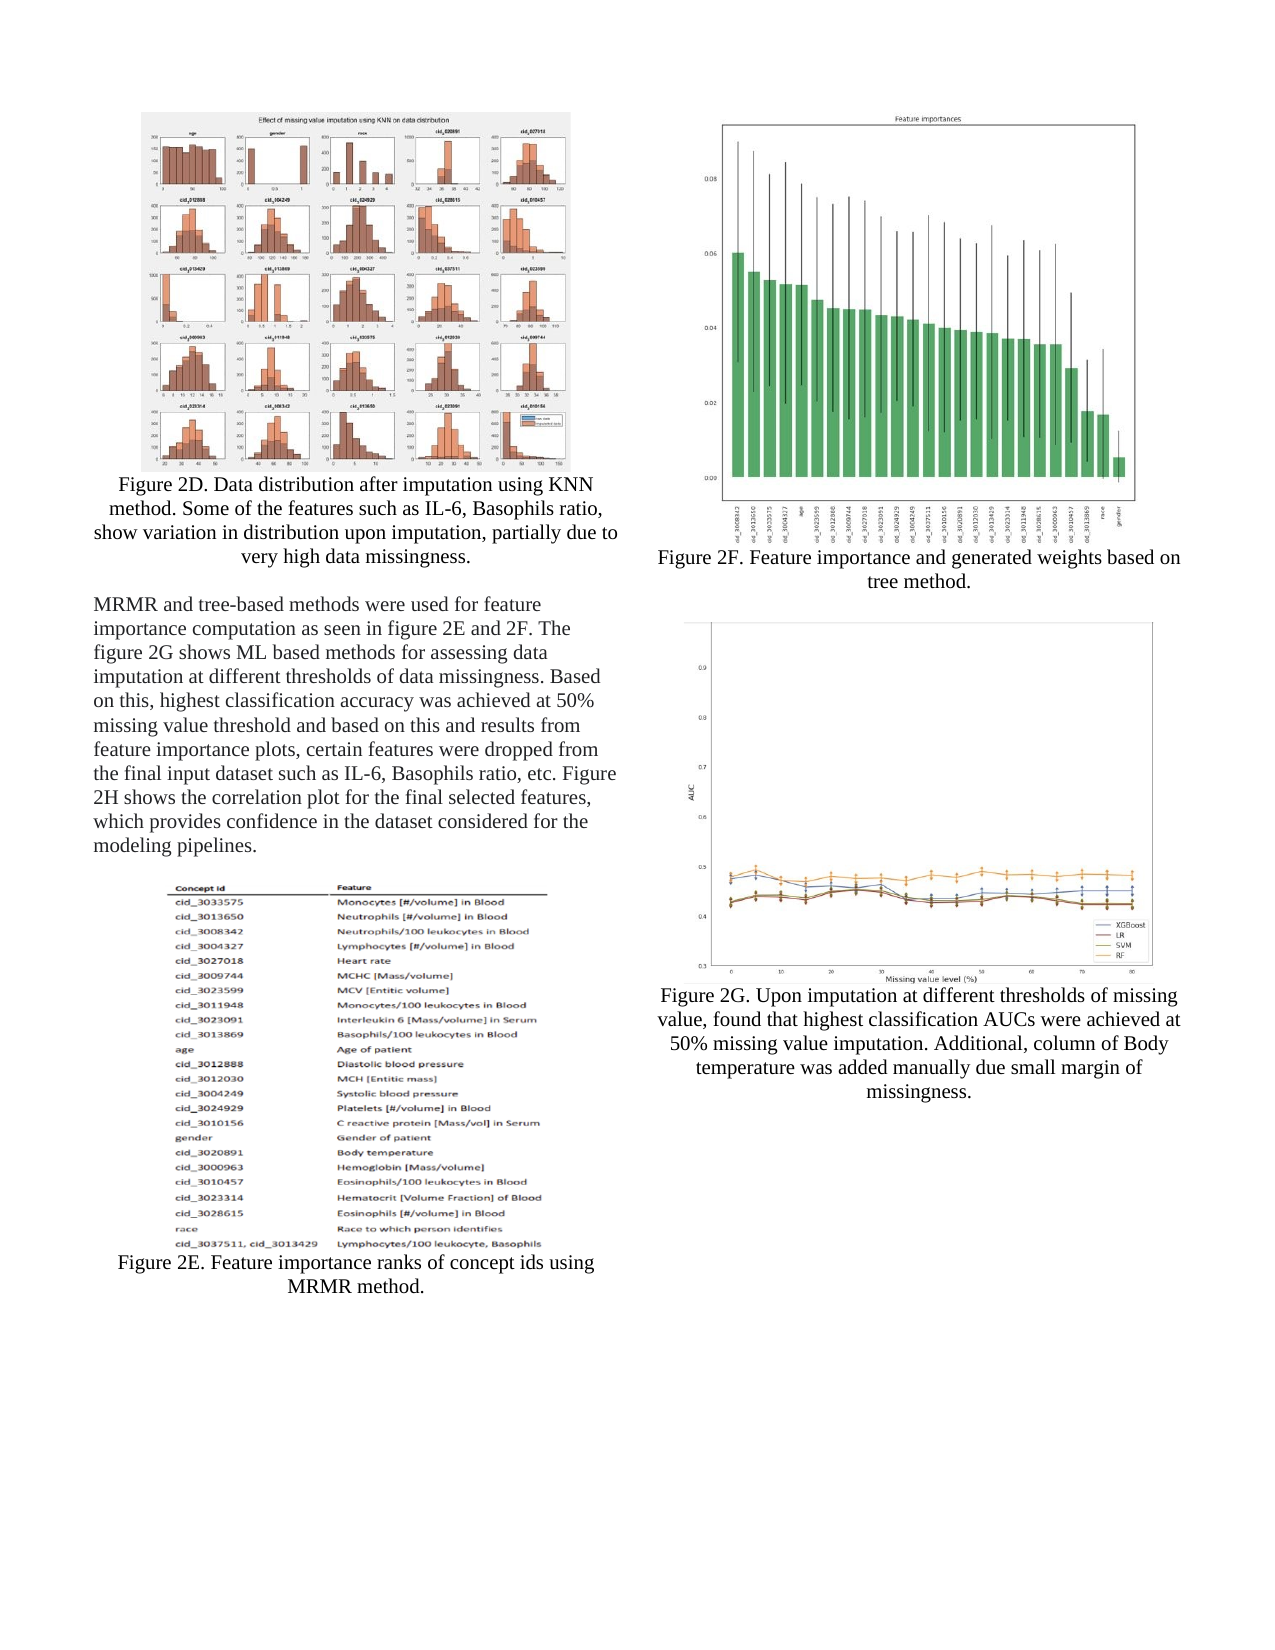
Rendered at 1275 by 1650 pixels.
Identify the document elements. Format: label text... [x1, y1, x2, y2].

text MRMR and tree-based methods were used for feature importance computation as seen in figure 2E and 2F. The figure 2G shows ML based methods for assessing data imputation at different thresholds of data missingness. Based on this, highest classification accuracy was achieved at 50% missing value threshold and based on this and results from feature importance plots, certain features were dropped from the final input dataset such as IL-6, Basophils ratio, etc. Figure 2H shows the correlation plot for the final selected features, which provides confidence in the dataset considered for the modeling pipelines. [93, 592, 619, 857]
picture [164, 885, 548, 1250]
picture [683, 622, 1155, 984]
picture [700, 112, 1138, 546]
text Figure 2G. Upon imputation at different thresholds of missing value, found that highest classification AUCs were achieved at 50% missing value imputation. Additional, column of Body temperature was added manually due small margin of missingness. [656, 983, 1182, 1103]
text Figure 2E. Feature importance ranks of concept ids using MRMR method. [93, 1250, 619, 1298]
picture [141, 112, 571, 472]
text Figure 2D. Data distribution after imputation using KNN method. Some of the features such as IL-6, Basophils ratio, show variation in distribution upon imputation, partially due to very high data missingness. [93, 472, 619, 568]
text Figure 2F. Feature importance and generated weights based on tree method. [656, 545, 1182, 593]
